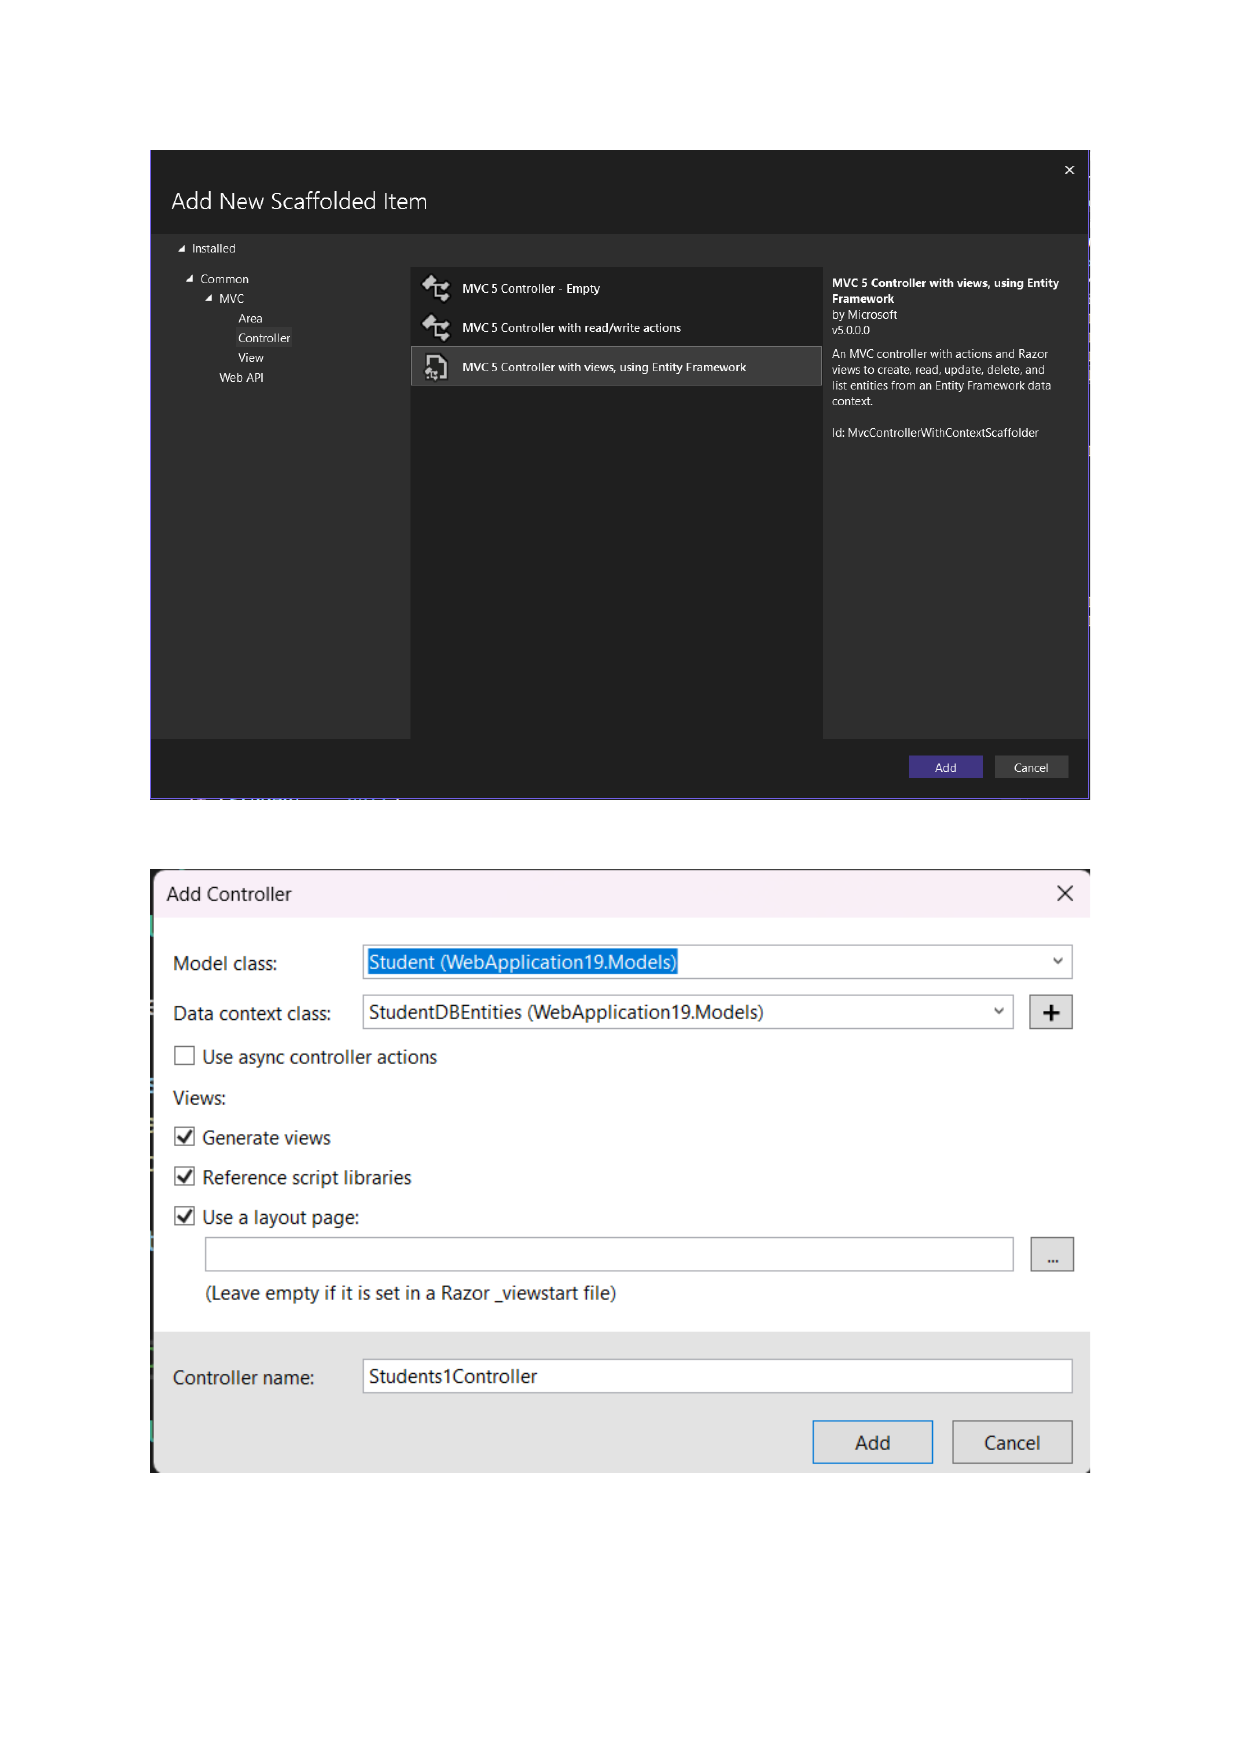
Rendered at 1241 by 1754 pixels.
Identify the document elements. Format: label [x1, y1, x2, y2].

picture [150, 150, 1091, 800]
picture [150, 869, 1091, 1473]
